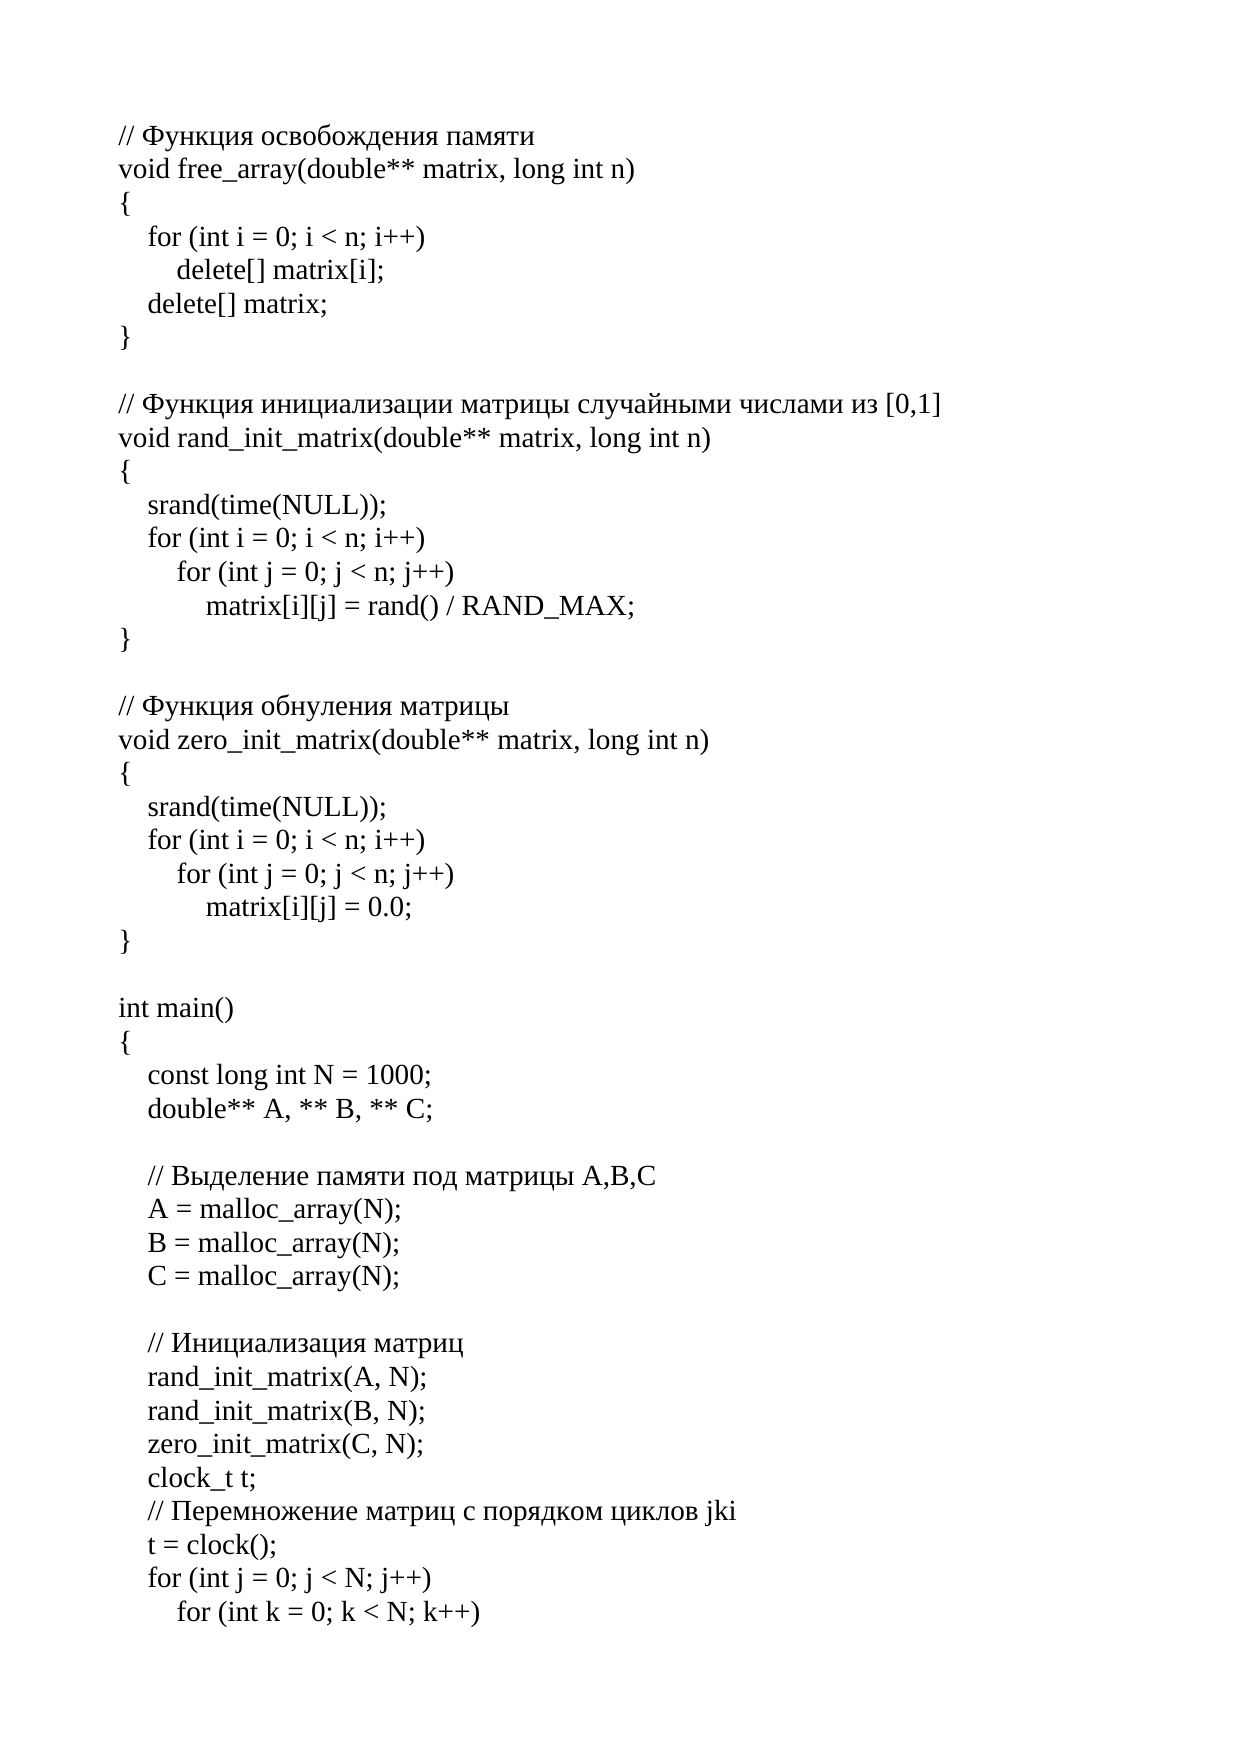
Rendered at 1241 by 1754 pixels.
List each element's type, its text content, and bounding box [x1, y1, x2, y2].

text for (int i = 0; i < n; i++) [118, 521, 1122, 554]
text // Инициализация матриц [118, 1326, 1122, 1359]
text } [118, 319, 1122, 353]
text int main() [118, 990, 1122, 1024]
text srand(time(NULL)); [118, 487, 1122, 521]
text srand(time(NULL)); [118, 789, 1122, 822]
text for (int j = 0; j < n; j++) [118, 554, 1122, 588]
text void free_array(double** matrix, long int n) [118, 152, 1122, 185]
text { [118, 453, 1122, 487]
text delete[] matrix; [118, 286, 1122, 319]
text void rand_init_matrix(double** matrix, long int n) [118, 420, 1122, 453]
text void zero_init_matrix(double** matrix, long int n) [118, 722, 1122, 755]
text // Функция обнуления матрицы [118, 688, 1122, 722]
text // Перемножение матриц с порядком циклов jki [118, 1493, 1122, 1527]
text // Выделение памяти под матрицы A,B,C [118, 1158, 1122, 1191]
text A = malloc_array(N); [118, 1191, 1122, 1225]
text t = clock(); [118, 1527, 1122, 1560]
text clock_t t; [118, 1460, 1122, 1493]
text const long int N = 1000; [118, 1057, 1122, 1091]
text double** A, ** B, ** C; [118, 1091, 1122, 1124]
text C = malloc_array(N); [118, 1258, 1122, 1292]
text for (int j = 0; j < n; j++) [118, 856, 1122, 889]
text for (int j = 0; j < N; j++) [118, 1560, 1122, 1594]
text { [118, 1024, 1122, 1057]
text delete[] matrix[i]; [118, 252, 1122, 286]
text rand_init_matrix(A, N); [118, 1359, 1122, 1393]
text rand_init_matrix(B, N); [118, 1393, 1122, 1426]
text matrix[i][j] = 0.0; [118, 889, 1122, 923]
text // Функция инициализации матрицы случайными числами из [0,1] [118, 386, 1122, 420]
text // Функция освобождения памяти [118, 118, 1122, 152]
text for (int k = 0; k < N; k++) [118, 1594, 1122, 1627]
text for (int i = 0; i < n; i++) [118, 219, 1122, 252]
text { [118, 755, 1122, 789]
text { [118, 185, 1122, 219]
text } [118, 621, 1122, 655]
text zero_init_matrix(C, N); [118, 1426, 1122, 1460]
text B = malloc_array(N); [118, 1225, 1122, 1258]
text for (int i = 0; i < n; i++) [118, 822, 1122, 856]
text matrix[i][j] = rand() / RAND_MAX; [118, 588, 1122, 621]
text } [118, 923, 1122, 957]
